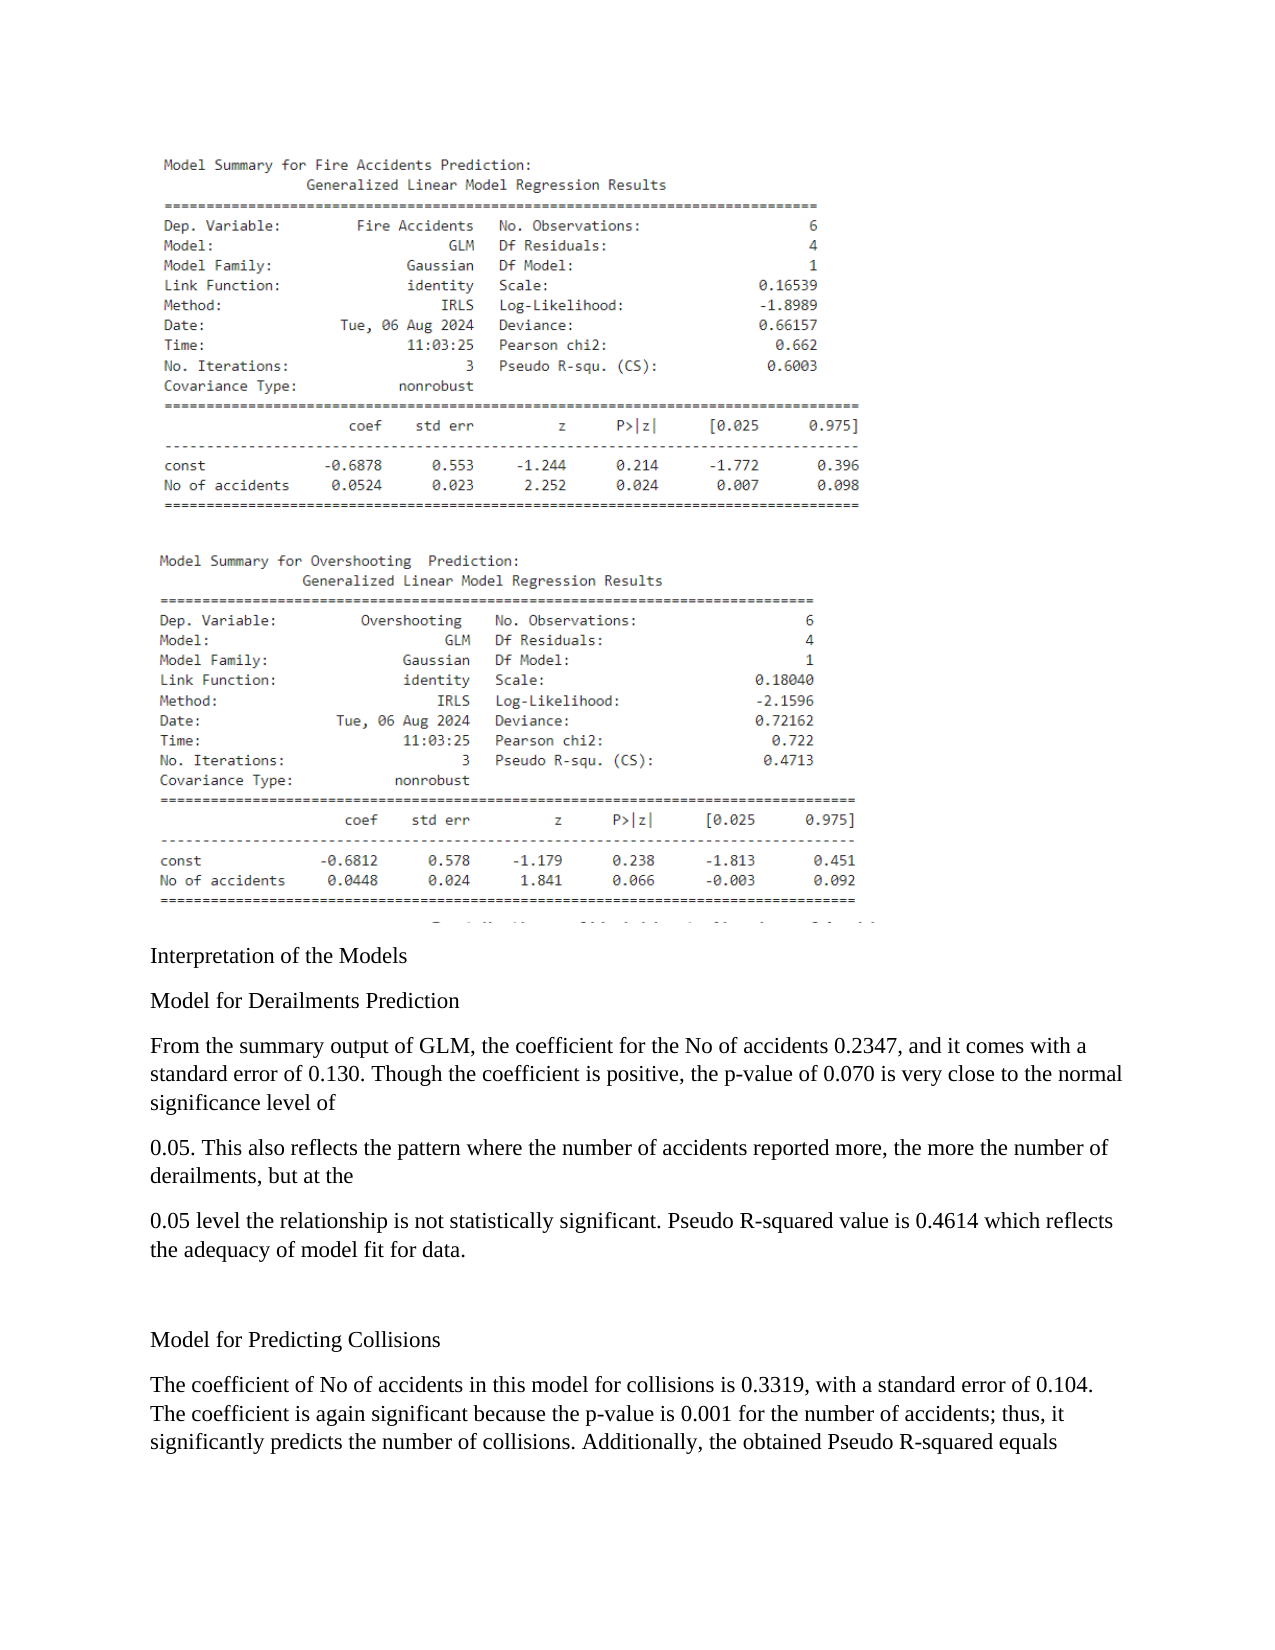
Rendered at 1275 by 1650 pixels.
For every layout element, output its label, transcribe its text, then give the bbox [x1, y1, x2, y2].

text From the summary output of GLM, the coefficient for the No of accidents 0.2347, and it comes with a standard error of 0.130. Though the coefficient is positive, the p-value of 0.070 is very close to the normal significance level of [150, 1032, 1125, 1115]
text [150, 1371, 1125, 1454]
text Interpretation of the Models [150, 942, 1125, 968]
text 0.05. This also reflects the pattern where the number of accidents reported more, the more the number of derailments, but at the [150, 1134, 1125, 1189]
text 0.05 level the relationship is not statistically significant. Pseudo R-squared value is 0.4614 which reflects the adequacy of model fit for data. [150, 1208, 1125, 1262]
text Model for Predicting Collisions [150, 1326, 1125, 1353]
picture [150, 547, 880, 923]
picture [150, 150, 869, 529]
text Model for Derailments Prediction [150, 987, 1125, 1013]
